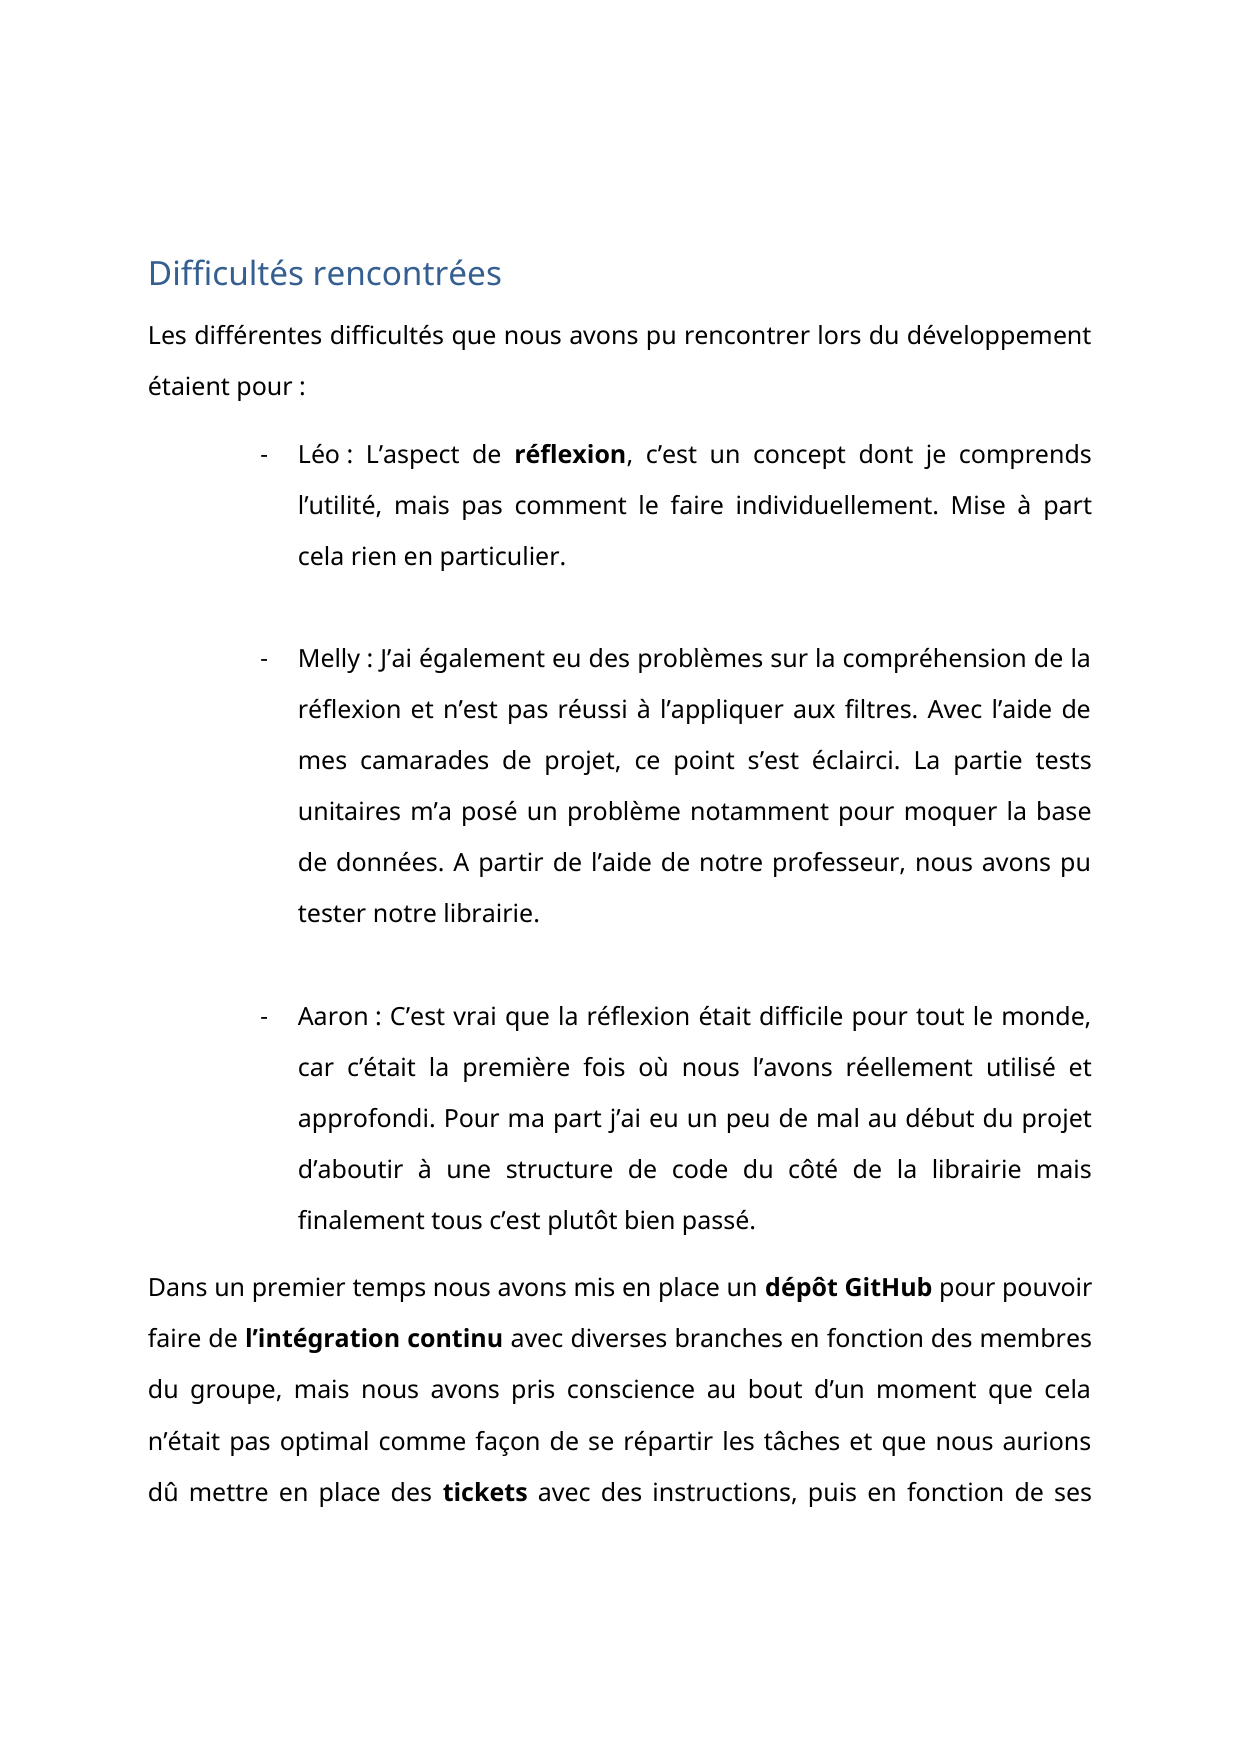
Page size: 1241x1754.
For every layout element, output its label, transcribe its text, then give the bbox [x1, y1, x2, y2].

subtitle Difficultés rencontrées [148, 250, 1093, 295]
list Léo : L’aspect de réflexion, c’est un concept dont je comprends l’utilité, mais pas comment le faire individuellement. Mise à part cela rien en particulier. [260, 437, 1093, 573]
list Melly : J’ai également eu des problèmes sur la compréhension de la réflexion et n’est pas réussi à l’appliquer aux filtres. Avec l’aide de mes camarades de projet, ce point s’est éclairci. La partie tests unitaires m’a posé un problème notamment pour moquer la base de données. A partir de l’aide de notre professeur, nous avons pu tester notre librairie. [260, 641, 1093, 930]
list Aaron : C’est vrai que la réflexion était difficile pour tout le monde, car c’était la première fois où nous l’avons réellement utilisé et approfondi. Pour ma part j’ai eu un peu de mal au début du projet d’aboutir à une structure de code du côté de la librairie mais finalement tous c’est plutôt bien passé. [260, 998, 1093, 1236]
text Les différentes difficultés que nous avons pu rencontrer lors du développement étaient pour : [148, 318, 1093, 403]
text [148, 1270, 1093, 1508]
